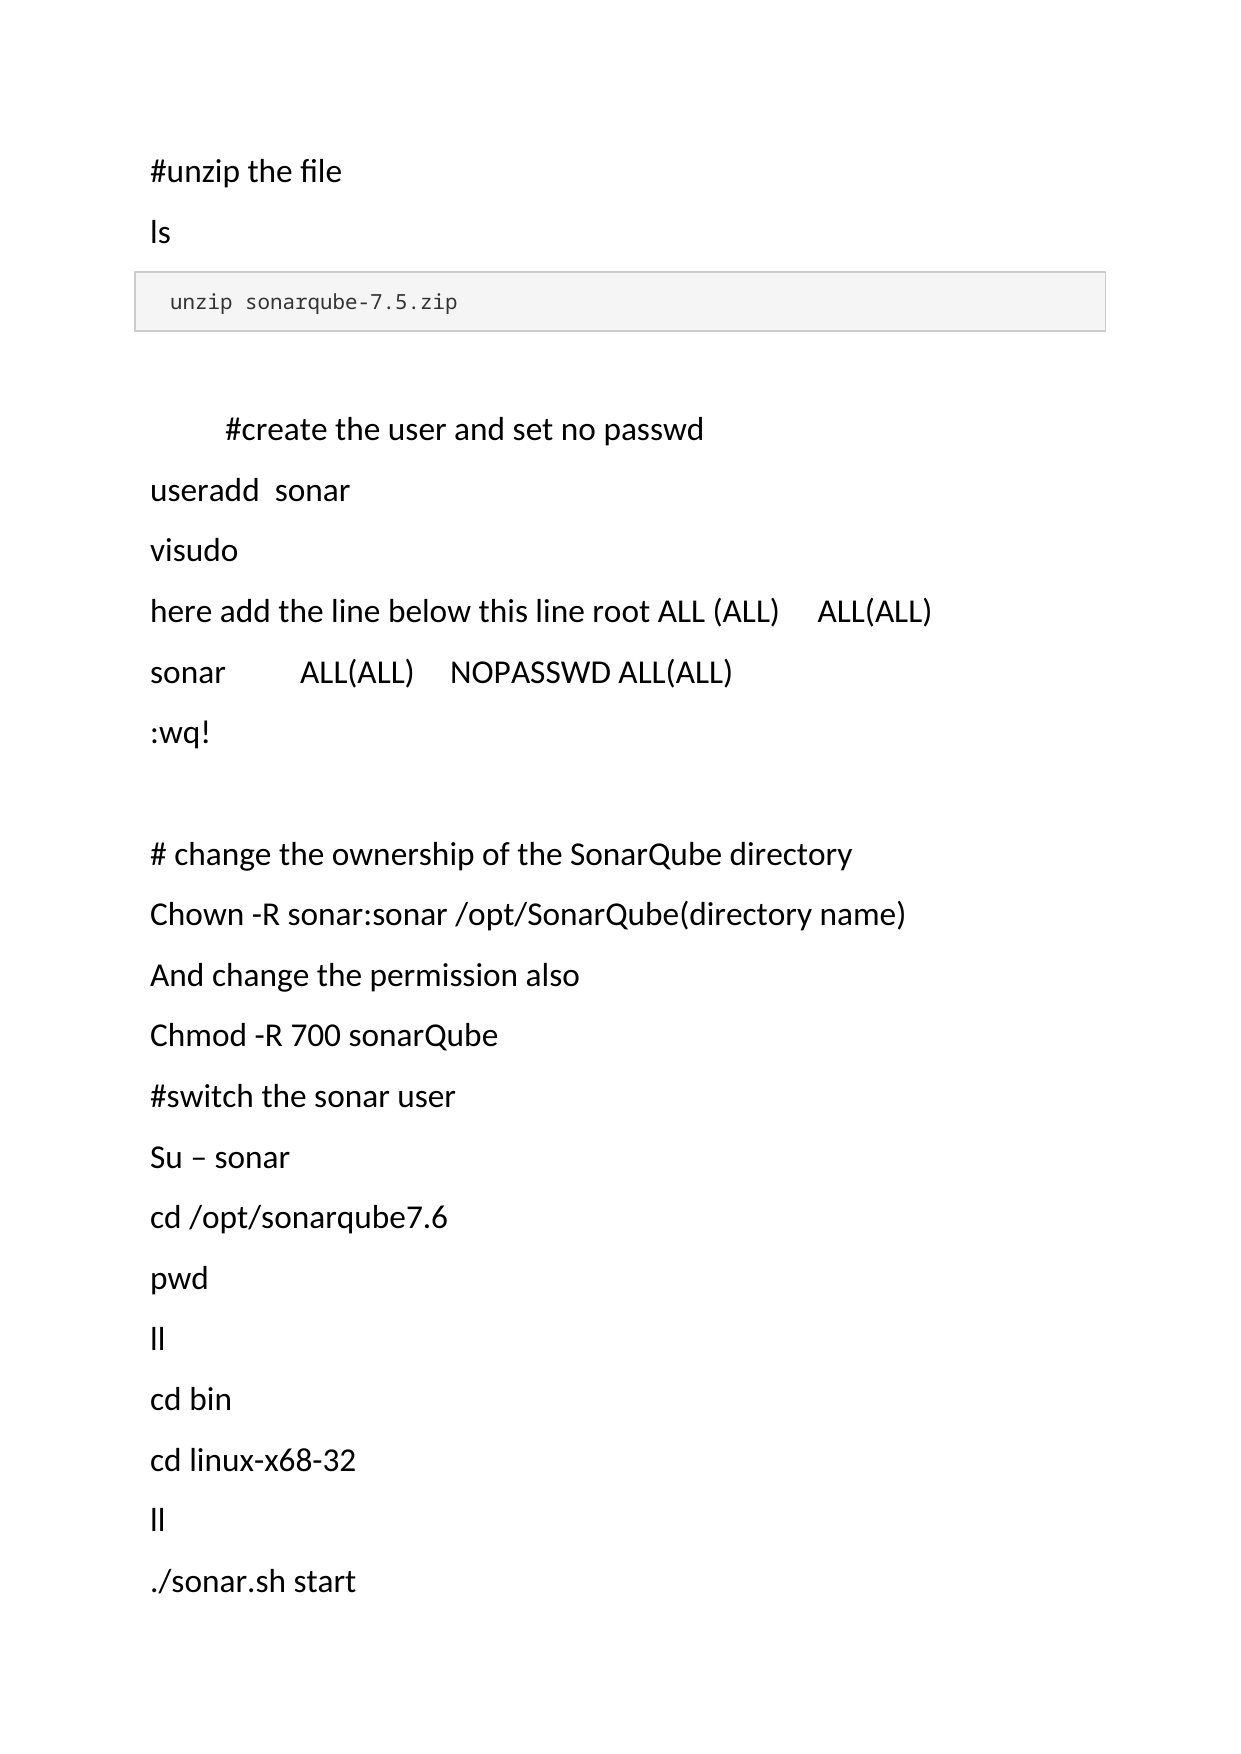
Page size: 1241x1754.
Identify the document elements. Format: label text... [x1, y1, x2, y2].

text pwd [150, 1257, 1090, 1298]
text #switch the sonar user [150, 1075, 1090, 1116]
text #create the user and set no passwd [150, 408, 1090, 449]
text ./sonar.sh start [150, 1560, 1090, 1601]
text And change the permission also [150, 954, 1090, 994]
text :wq! [150, 711, 1090, 752]
text Chown -R sonar:sonar /opt/SonarQube(directory name) [150, 893, 1090, 934]
text unzip sonarqube-7.5.zip [136, 273, 1105, 330]
text useradd sonar [150, 469, 1090, 509]
text cd linux-x68-32 [150, 1439, 1090, 1479]
text sonar ALL(ALL) NOPASSWD ALL(ALL) [150, 651, 1090, 691]
text # change the ownership of the SonarQube directory [150, 833, 1090, 873]
text visudo [150, 529, 1090, 570]
text #unzip the file [150, 150, 1090, 191]
text ll [150, 1499, 1090, 1540]
text ls [150, 211, 1090, 251]
text Su – sonar [150, 1136, 1090, 1176]
text ll [150, 1318, 1090, 1358]
text here add the line below this line root ALL (ALL) ALL(ALL) [150, 590, 1090, 631]
text cd /opt/sonarqube7.6 [150, 1196, 1090, 1237]
text cd bin [150, 1378, 1090, 1419]
text Chmod -R 700 sonarQube [150, 1014, 1090, 1055]
